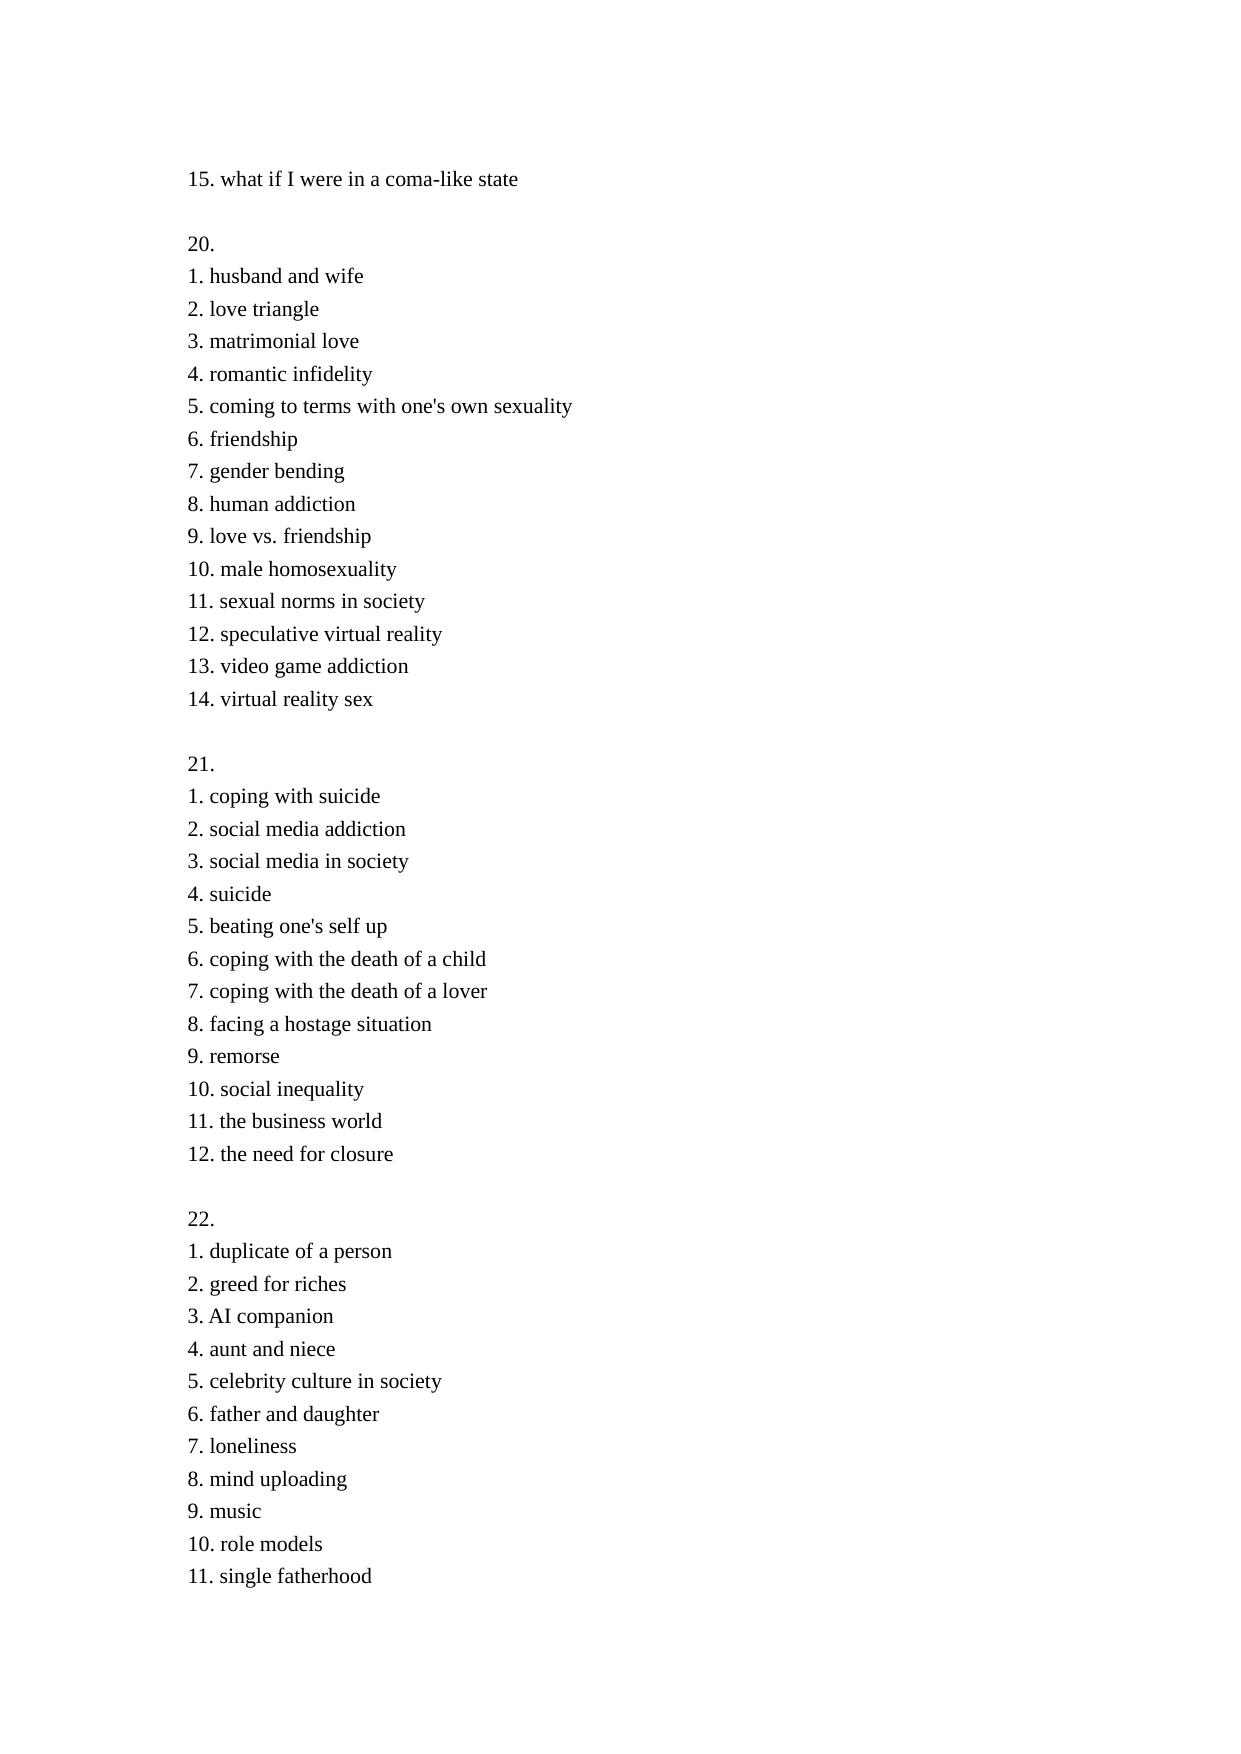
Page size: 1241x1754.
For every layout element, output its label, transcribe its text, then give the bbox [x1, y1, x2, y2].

list 11. sexual norms in society [187, 584, 1053, 617]
list 2. greed for riches [187, 1267, 1053, 1299]
list 2. love triangle [187, 292, 1053, 324]
list 10. role models [187, 1527, 1053, 1559]
list 1. coping with suicide [187, 779, 1053, 812]
list 20. [187, 227, 1053, 259]
list 6. coping with the death of a child [187, 942, 1053, 974]
list 9. music [187, 1494, 1053, 1527]
list 12. speculative virtual reality [187, 617, 1053, 649]
list 6. father and daughter [187, 1397, 1053, 1429]
list 4. suicide [187, 877, 1053, 909]
list 21. [187, 747, 1053, 779]
list 10. male homosexuality [187, 552, 1053, 584]
list 4. aunt and niece [187, 1332, 1053, 1364]
list 3. AI companion [187, 1299, 1053, 1332]
list 8. mind uploading [187, 1462, 1053, 1494]
list 9. love vs. friendship [187, 519, 1053, 552]
list 1. husband and wife [187, 259, 1053, 292]
list 15. what if I were in a coma-like state [187, 162, 1053, 194]
list 22. [187, 1202, 1053, 1234]
list 9. remorse [187, 1039, 1053, 1072]
list 5. beating one's self up [187, 909, 1053, 942]
list 1. duplicate of a person [187, 1234, 1053, 1267]
list 4. romantic infidelity [187, 357, 1053, 389]
list 14. virtual reality sex [187, 682, 1053, 714]
list 2. social media addiction [187, 812, 1053, 844]
list 10. social inequality [187, 1072, 1053, 1104]
list 8. facing a hostage situation [187, 1007, 1053, 1039]
list 11. single fatherhood [187, 1559, 1053, 1592]
list 7. gender bending [187, 454, 1053, 487]
list 5. coming to terms with one's own sexuality [187, 389, 1053, 422]
list 5. celebrity culture in society [187, 1364, 1053, 1397]
list 8. human addiction [187, 487, 1053, 519]
list 12. the need for closure [187, 1137, 1053, 1169]
list 7. loneliness [187, 1429, 1053, 1462]
list 13. video game addiction [187, 649, 1053, 682]
list 3. matrimonial love [187, 324, 1053, 357]
list 3. social media in society [187, 844, 1053, 877]
list 11. the business world [187, 1104, 1053, 1137]
list 7. coping with the death of a lover [187, 974, 1053, 1007]
list 6. friendship [187, 422, 1053, 454]
